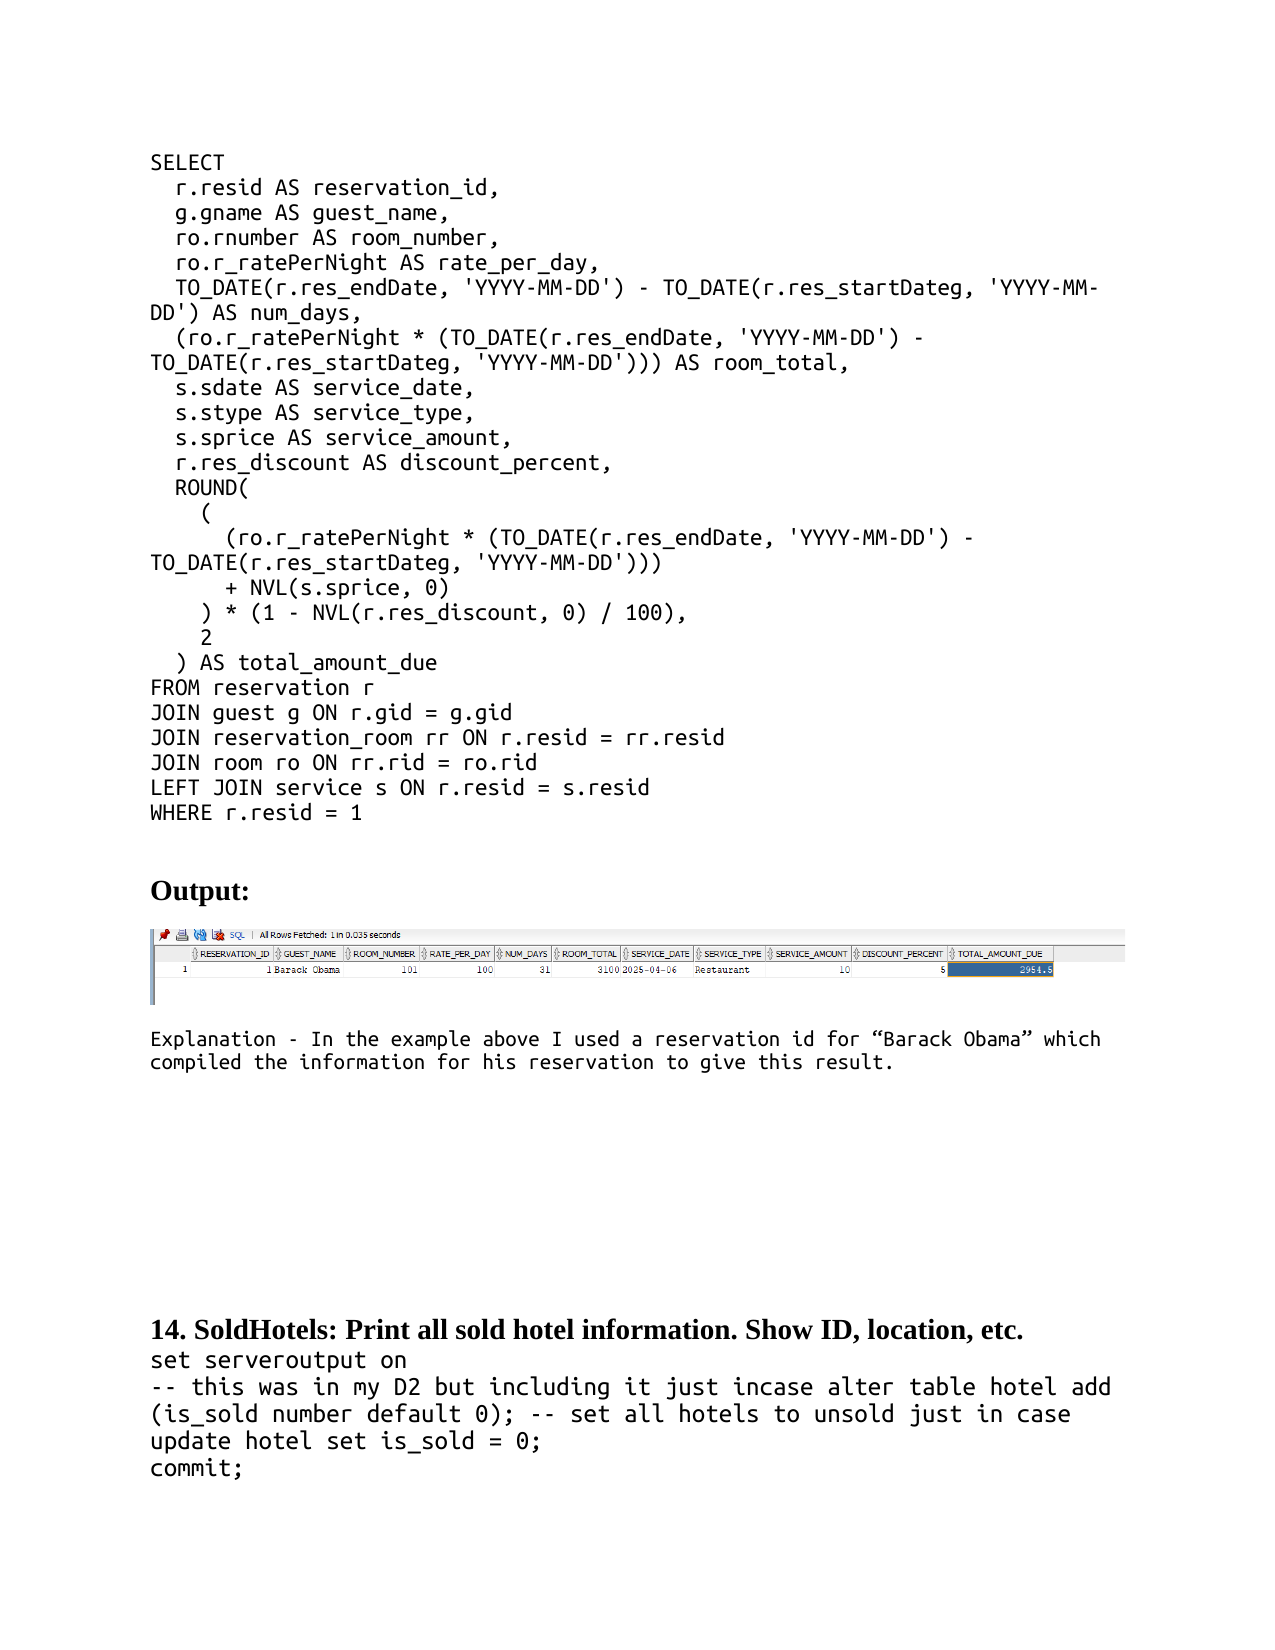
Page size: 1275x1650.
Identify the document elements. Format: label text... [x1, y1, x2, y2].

text -- this was in my D2 but including it just incase alter table hotel add (is_sold number default 0); -- set all hotels to unsold just in case [150, 1373, 1125, 1427]
text ) * (1 - NVL(r.res_discount, 0) / 100), [150, 600, 1125, 625]
picture [150, 929, 1125, 1005]
text s.stype AS service_type, [150, 400, 1125, 425]
text 2 [150, 625, 1125, 650]
text Explanation - In the example above I used a reservation id for “Barack Obama” which compiled the information for his reservation to give this result. [150, 1027, 1125, 1073]
title 14. SoldHotels: Print all sold hotel information. Show ID, location, etc. [150, 1312, 1125, 1346]
text set serveroutput on [150, 1346, 1125, 1373]
text TO_DATE(r.res_endDate, 'YYYY-MM-DD') - TO_DATE(r.res_startDateg, 'YYYY-MM-DD') AS num_days, [150, 275, 1125, 325]
text ( [150, 500, 1125, 525]
text JOIN guest g ON r.gid = g.gid [150, 700, 1125, 725]
text commit; [150, 1454, 1125, 1481]
text ro.r_ratePerNight AS rate_per_day, [150, 250, 1125, 275]
text FROM reservation r [150, 675, 1125, 700]
text r.res_discount AS discount_percent, [150, 450, 1125, 475]
text s.sprice AS service_amount, [150, 425, 1125, 450]
text WHERE r.resid = 1 [150, 800, 1125, 825]
text ROUND( [150, 475, 1125, 500]
text JOIN room ro ON rr.rid = ro.rid [150, 750, 1125, 775]
text ) AS total_amount_due [150, 650, 1125, 675]
text (ro.r_ratePerNight * (TO_DATE(r.res_endDate, 'YYYY-MM-DD') - TO_DATE(r.res_startDateg, 'YYYY-MM-DD'))) AS room_total, [150, 325, 1125, 375]
text JOIN reservation_room rr ON r.resid = rr.resid [150, 725, 1125, 750]
text LEFT JOIN service s ON r.resid = s.resid [150, 775, 1125, 800]
text s.sdate AS service_date, [150, 375, 1125, 400]
text r.resid AS reservation_id, [150, 175, 1125, 200]
text Output: [150, 873, 1125, 906]
text update hotel set is_sold = 0; [150, 1427, 1125, 1454]
text g.gname AS guest_name, [150, 200, 1125, 225]
text ro.rnumber AS room_number, [150, 225, 1125, 250]
text SELECT [150, 150, 1125, 175]
text (ro.r_ratePerNight * (TO_DATE(r.res_endDate, 'YYYY-MM-DD') - TO_DATE(r.res_startDateg, 'YYYY-MM-DD'))) [150, 525, 1125, 575]
text + NVL(s.sprice, 0) [150, 575, 1125, 600]
